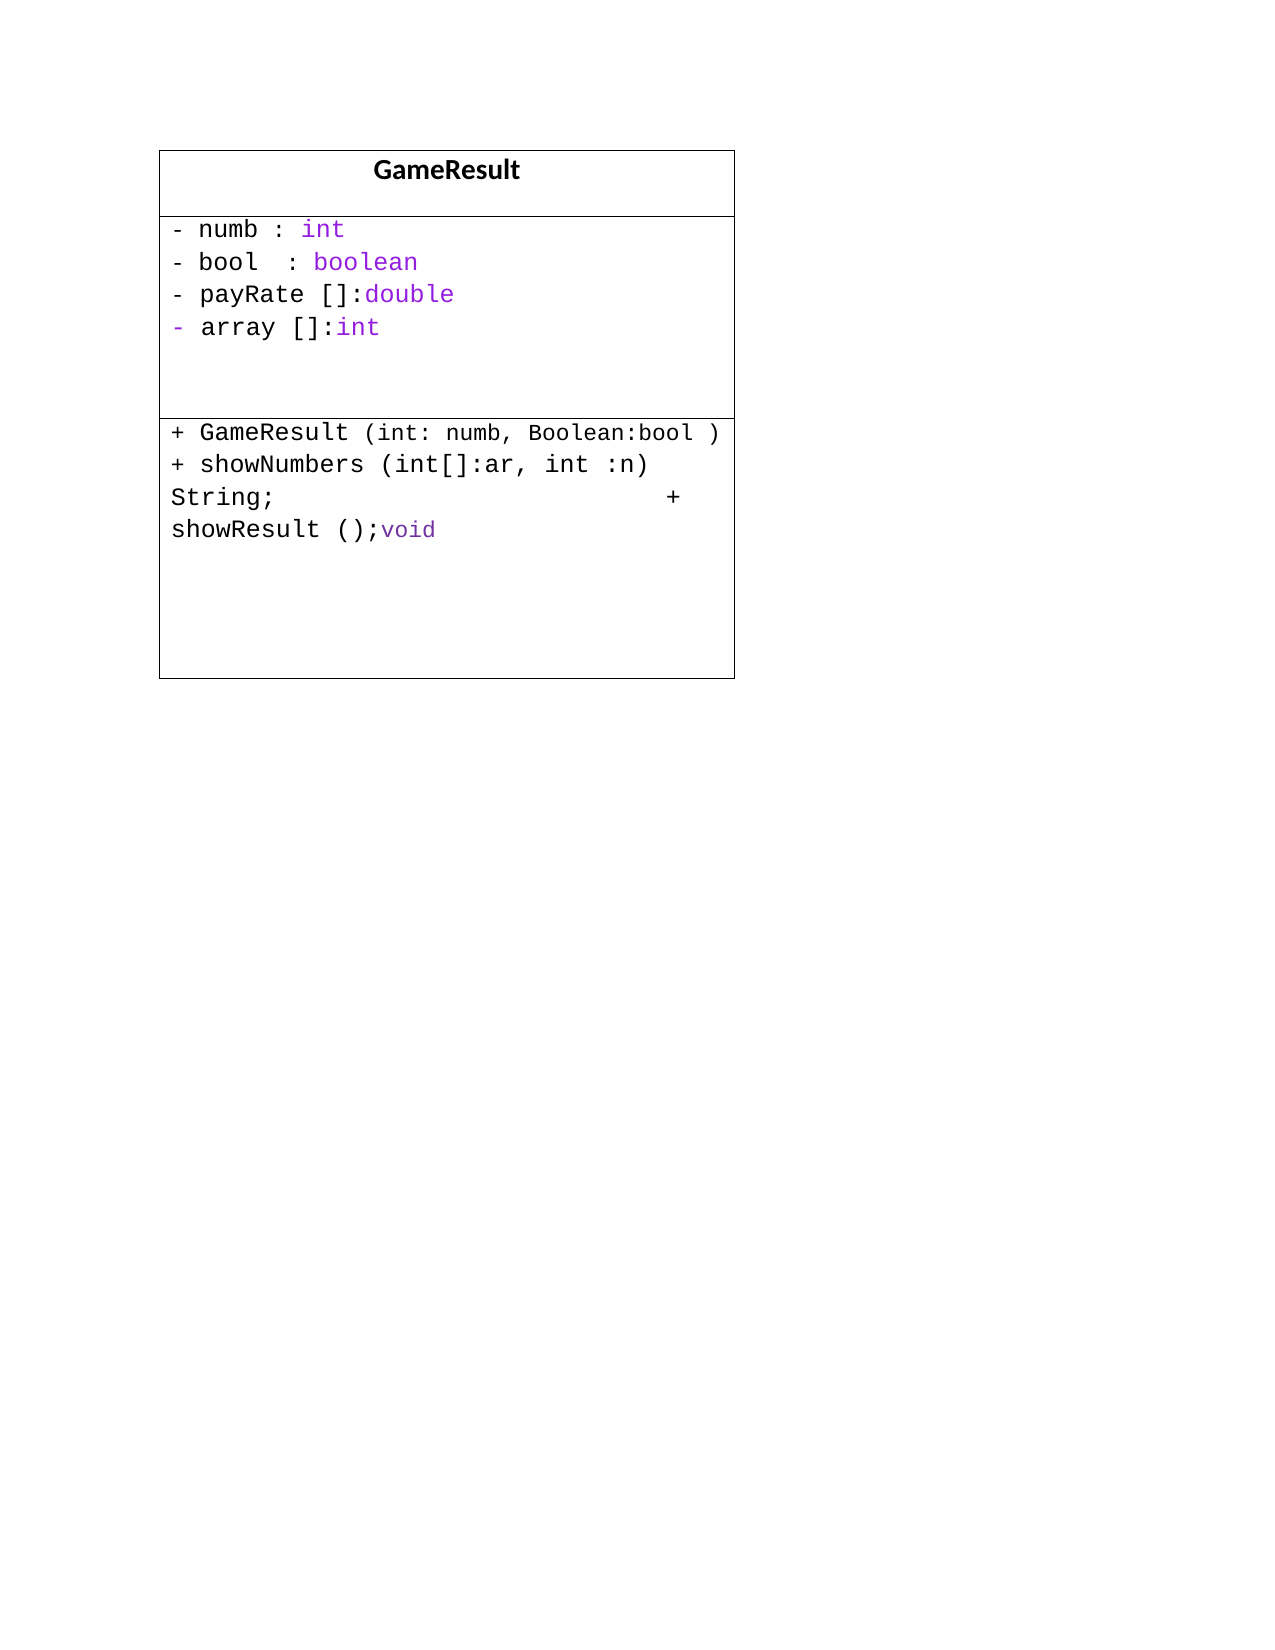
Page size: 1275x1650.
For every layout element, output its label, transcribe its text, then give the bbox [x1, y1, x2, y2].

table_cell - numb : int - bool : boolean - payRate []:double - array []:int [160, 217, 734, 418]
table_header GameResult [160, 151, 734, 216]
table_cell + GameResult (int: numb, Boolean:bool ) + showNumbers (int[]:ar, int :n) String; + showResult ();void [160, 419, 734, 677]
